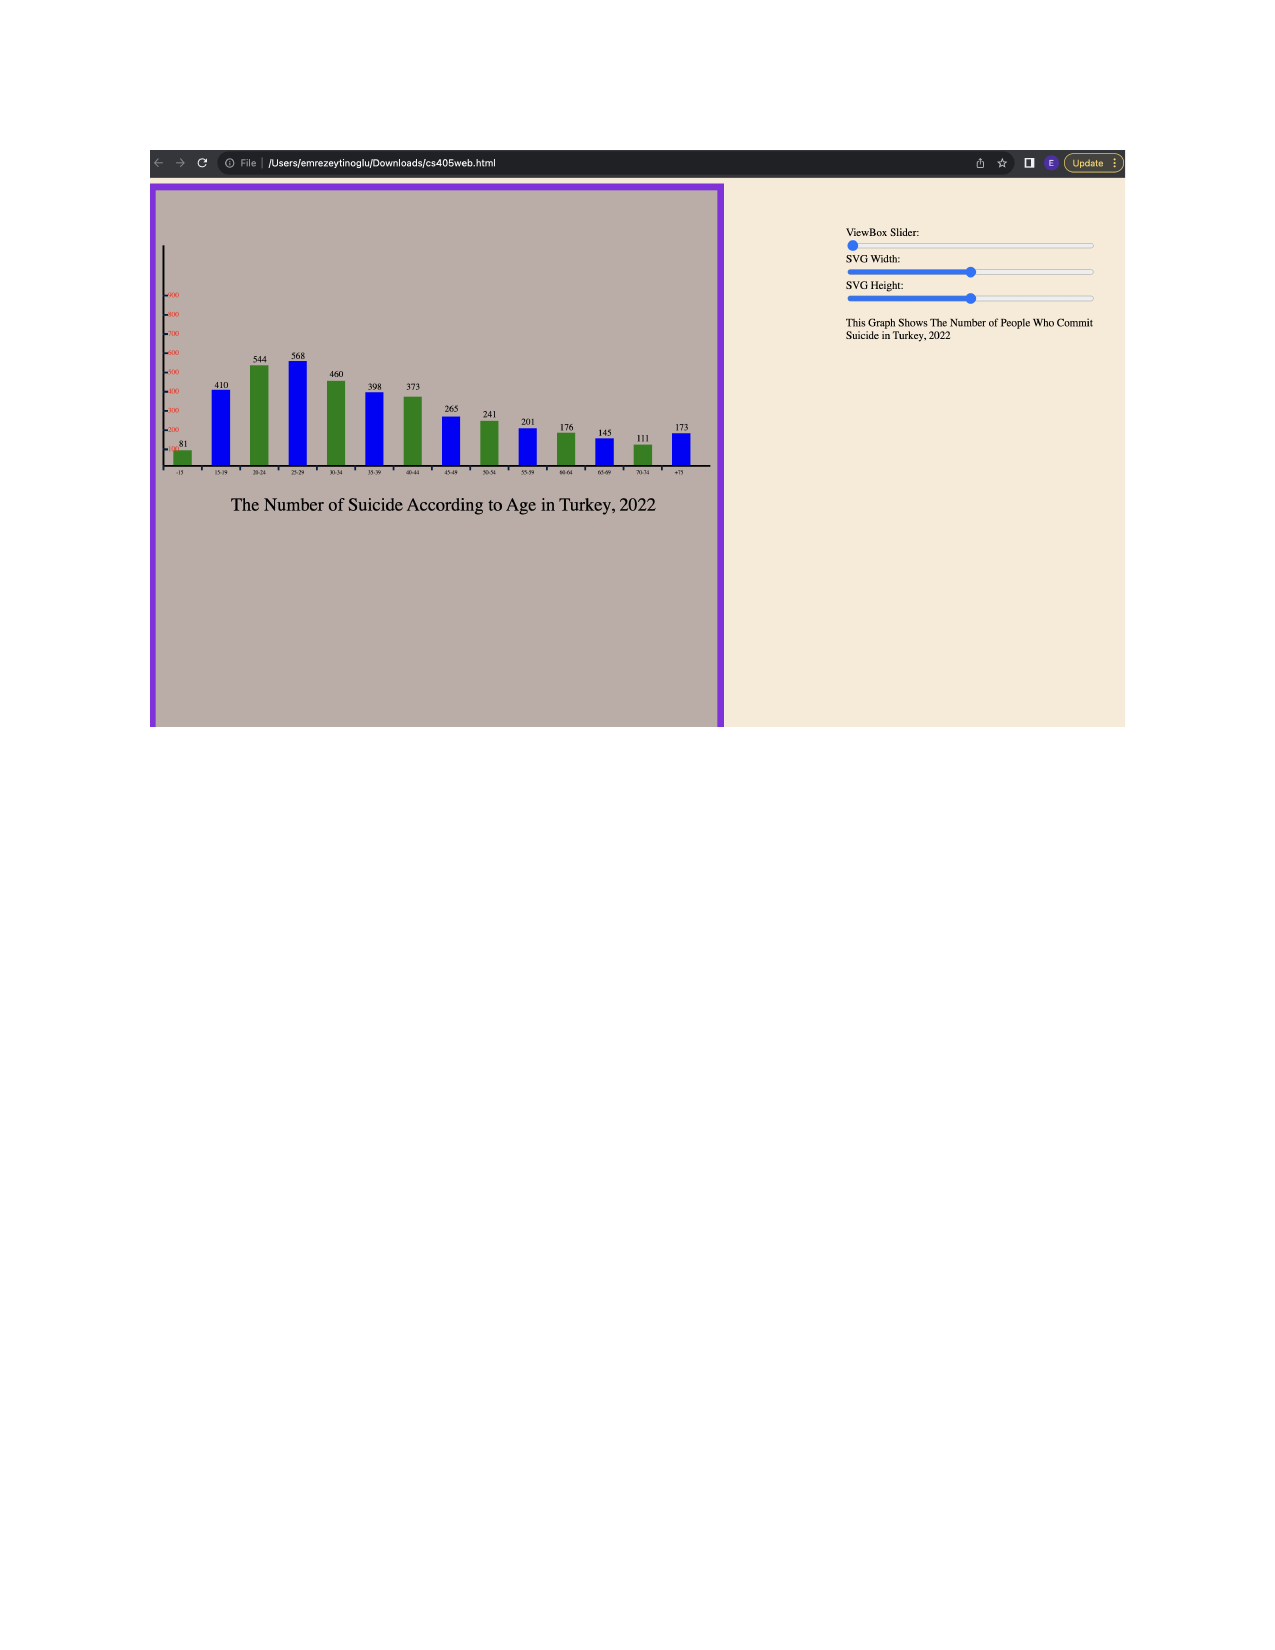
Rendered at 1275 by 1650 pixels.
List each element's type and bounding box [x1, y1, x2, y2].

picture [150, 150, 1125, 727]
